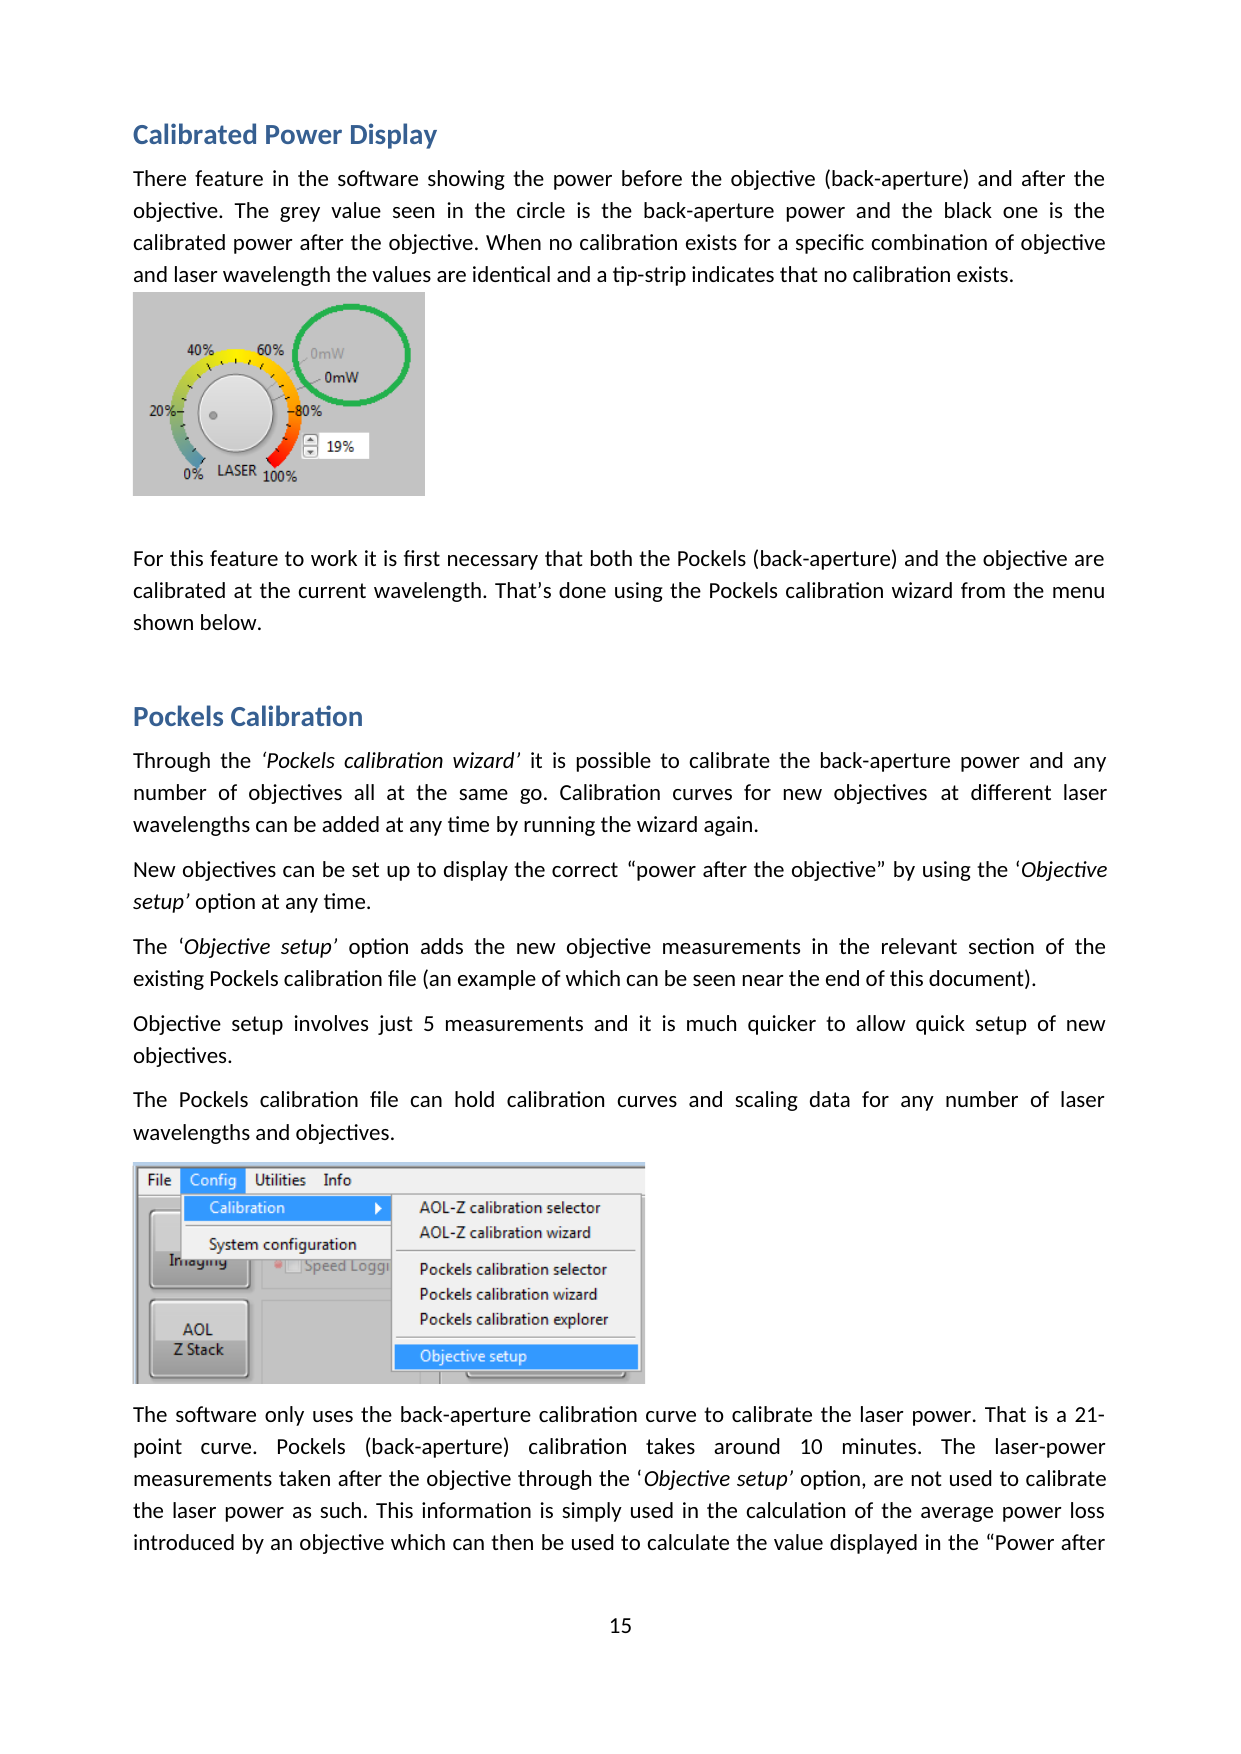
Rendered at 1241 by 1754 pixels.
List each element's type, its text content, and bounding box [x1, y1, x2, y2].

text There feature in the software showing the power before the objective (back-aperture) and after the objective. The grey value seen in the circle is the back-aperture power and the black one is the calibrated power after the objective. When no calibration exists for a specific combination of objective and laser wavelength the values are identical and a tip-strip indicates that no calibration exists. [133, 164, 1107, 289]
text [133, 1400, 1107, 1557]
picture [132, 1162, 646, 1384]
text Through the ‘Pockels calibration wizard’ it is possible to calibrate the back-aperture power and any number of objectives all at the same go. Calibration curves for new objectives at different laser wavelengths can be added at any time by running the wizard again. [133, 746, 1107, 838]
subtitle Calibrated Power Display [133, 116, 1107, 152]
text The ‘Objective setup’ option adds the new objective measurements in the relevant section of the existing Pockels calibration file (an example of which can be seen near the end of this document). [133, 932, 1107, 992]
text New objectives can be set up to display the correct “power after the objective” by using the ‘Objective setup’ option at any time. [133, 855, 1107, 915]
text For this feature to work it is first necessary that both the Pockels (back-aperture) and the objective are calibrated at the current wavelength. That’s done using the Pockels calibration wizard from the menu shown below. [133, 544, 1107, 636]
text The Pockels calibration file can hold calibration curves and scaling data for any number of laser wavelengths and objectives. [133, 1086, 1107, 1146]
text Objective setup involves just 5 measurements and it is much quicker to allow quick setup of new objectives. [133, 1009, 1107, 1069]
subtitle Pockels Calibration [133, 698, 1107, 733]
picture [132, 292, 425, 496]
